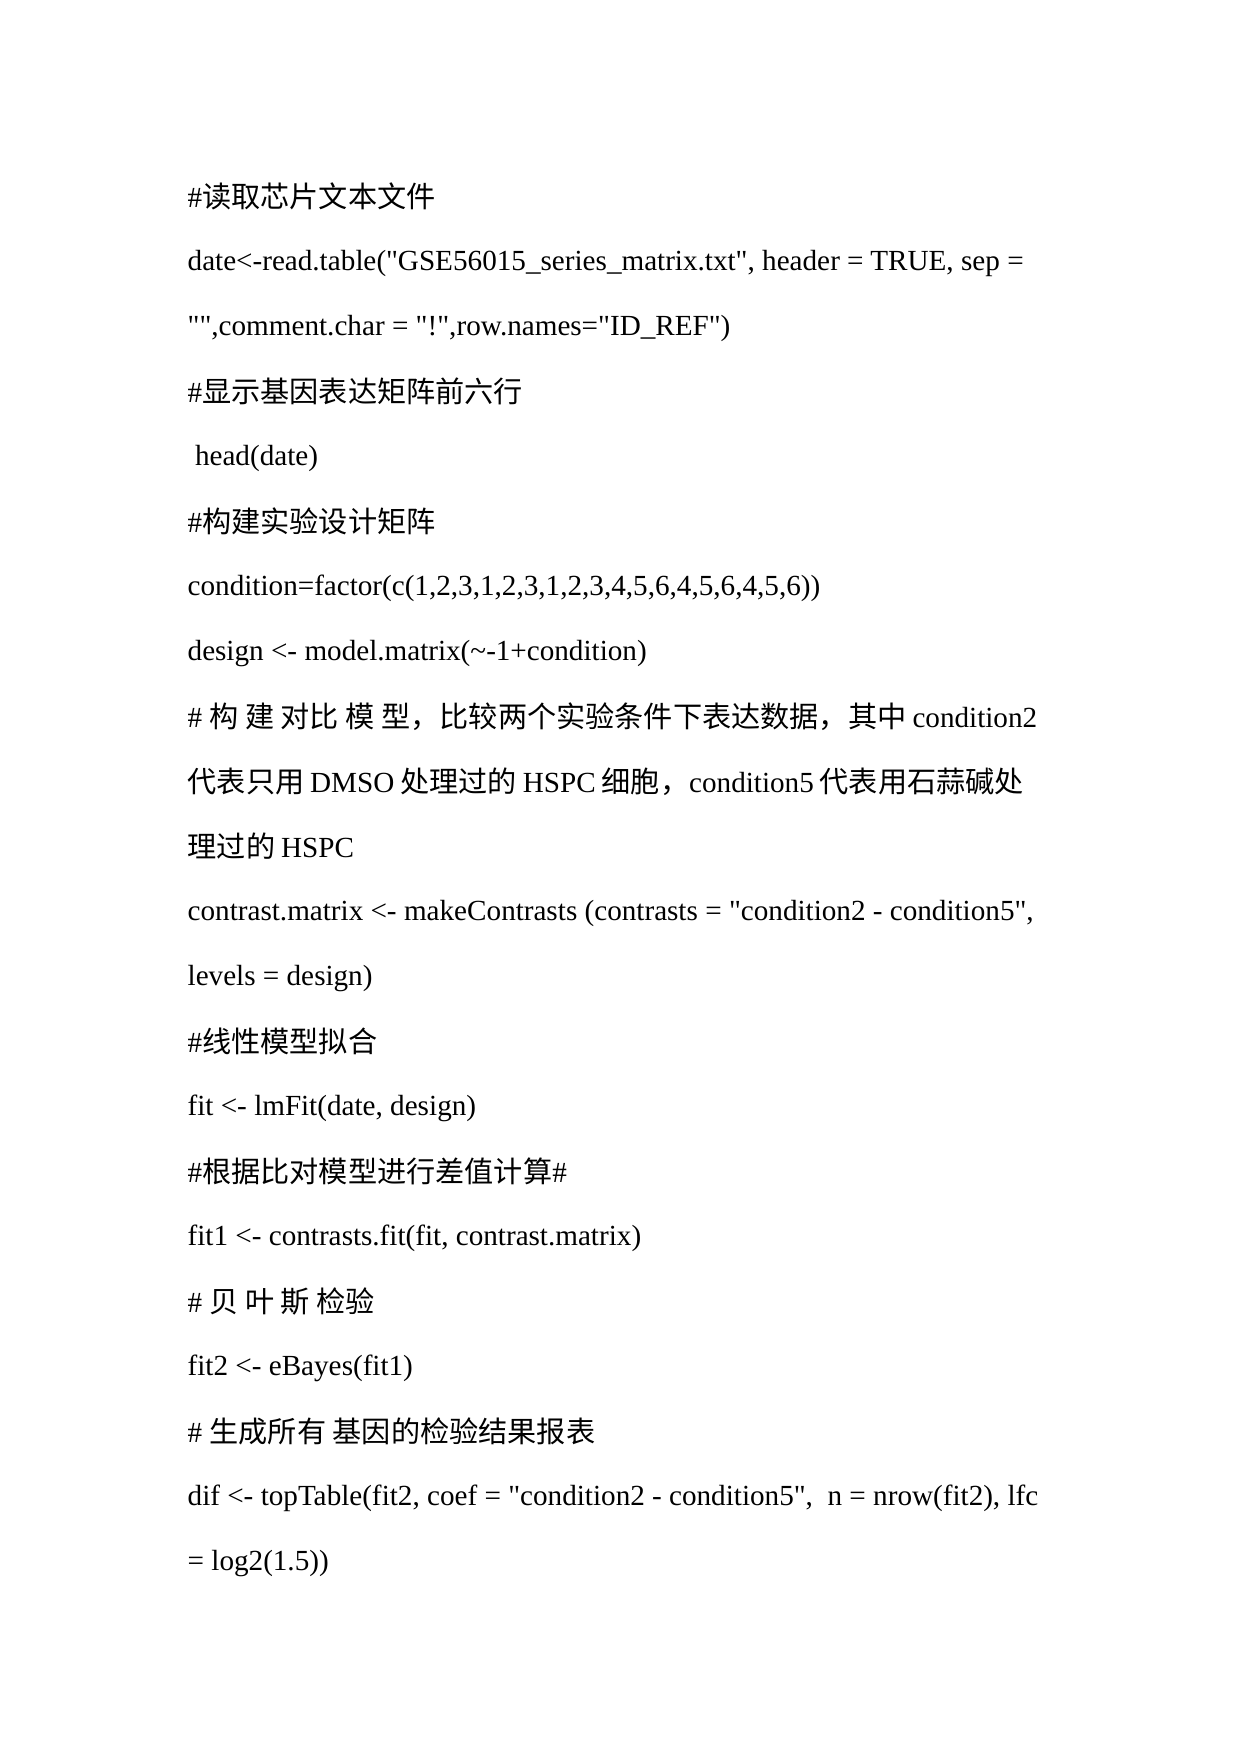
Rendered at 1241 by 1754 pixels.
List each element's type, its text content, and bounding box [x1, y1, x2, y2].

text fit <- lmFit(date, design) [187, 1072, 1053, 1137]
text #读取芯片文本文件 [187, 162, 1053, 227]
text # 生成所有 基因的检验结果报表 [187, 1397, 1053, 1462]
text # 贝 叶 斯 检验 [187, 1267, 1053, 1332]
text design <- model.matrix(~-1+condition) [187, 617, 1053, 682]
text contrast.matrix <- makeContrasts (contrasts = "condition2 - condition5", levels = design) [187, 877, 1053, 1007]
text condition=factor(c(1,2,3,1,2,3,1,2,3,4,5,6,4,5,6,4,5,6)) [187, 552, 1053, 617]
text #显示基因表达矩阵前六行 [187, 357, 1053, 422]
text # 构 建 对比 模 型，比较两个实验条件下表达数据，其中condition2代表只用DMSO处理过的HSPC细胞，condition5代表用石蒜碱处理过的HSPC [187, 682, 1053, 877]
text dif <- topTable(fit2, coef = "condition2 - condition5", n = nrow(fit2), lfc = log2(1.5)) [187, 1462, 1053, 1592]
text head(date) [187, 422, 1053, 487]
text #构建实验设计矩阵 [187, 487, 1053, 552]
text fit1 <- contrasts.fit(fit, contrast.matrix) [187, 1202, 1053, 1267]
text #根据比对模型进行差值计算# [187, 1137, 1053, 1202]
text #线性模型拟合 [187, 1007, 1053, 1072]
text date<-read.table("GSE56015_series_matrix.txt", header = TRUE, sep = "",comment.char = "!",row.names="ID_REF") [187, 227, 1053, 357]
text fit2 <- eBayes(fit1) [187, 1332, 1053, 1397]
